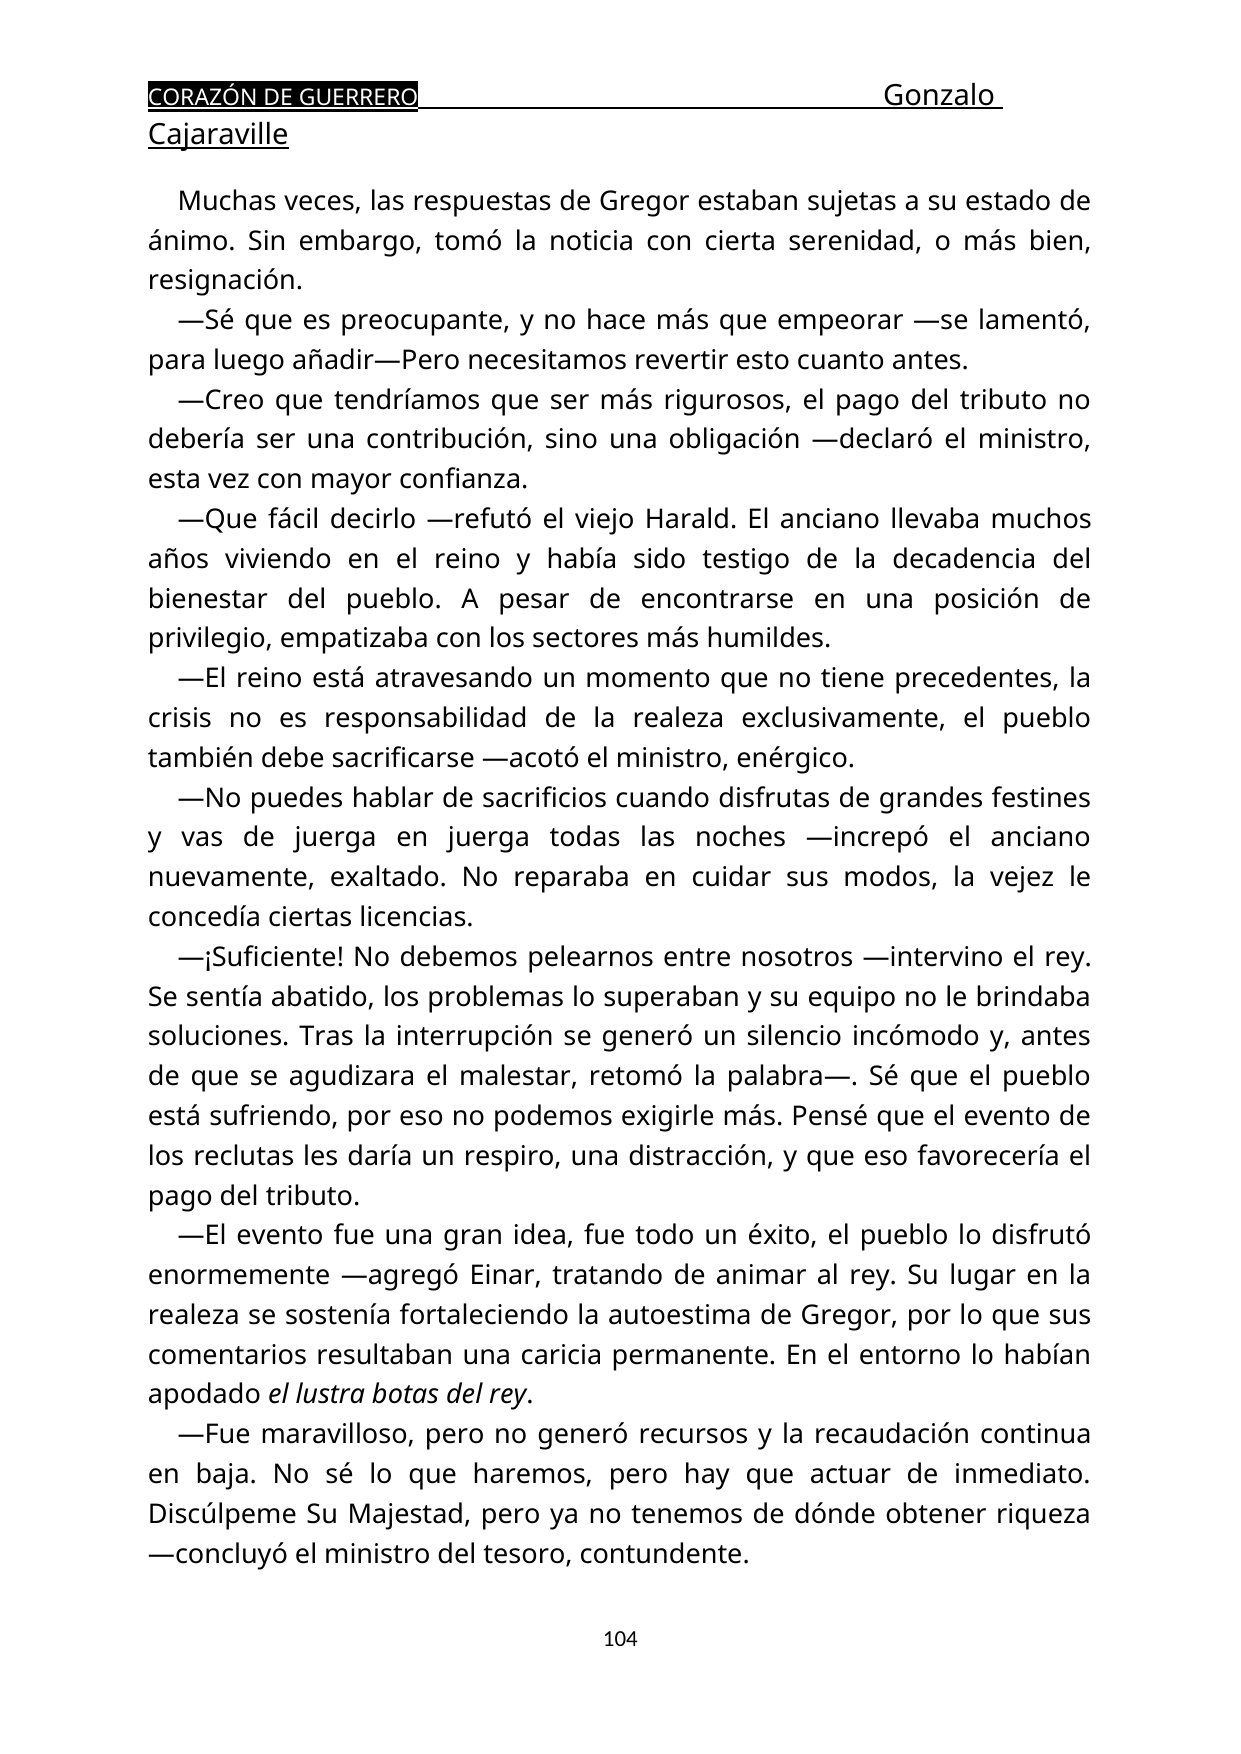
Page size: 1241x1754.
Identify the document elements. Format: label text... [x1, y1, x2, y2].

text —No puedes hablar de sacrificios cuando disfrutas de grandes festines y vas de juerga en juerga todas las noches —increpó el anciano nuevamente, exaltado. No reparaba en cuidar sus modos, la vejez le concedía ciertas licencias. [148, 778, 1092, 934]
text —El evento fue una gran idea, fue todo un éxito, el pueblo lo disfrutó enormemente —agregó Einar, tratando de animar al rey. Su lugar en la realeza se sostenía fortaleciendo la autoestima de Gregor, por lo que sus comentarios resultaban una caricia permanente. En el entorno lo habían apodado el lustra botas del rey. [148, 1216, 1092, 1412]
text —El reino está atravesando un momento que no tiene precedentes, la crisis no es responsabilidad de la realeza exclusivamente, el pueblo también debe sacrificarse —acotó el ministro, enérgico. [148, 659, 1092, 775]
text —Que fácil decirlo —refutó el viejo Harald. El anciano llevaba muchos años viviendo en el reino y había sido testigo de la decadencia del bienestar del pueblo. A pesar de encontrarse en una posición de privilegio, empatizaba con los sectores más humildes. [148, 499, 1092, 656]
text —Sé que es preocupante, y no hace más que empeorar —se lamentó, para luego añadir—Pero necesitamos revertir esto cuanto antes. [148, 301, 1092, 377]
text —¡Suficiente! No debemos pelearnos entre nosotros —intervino el rey. Se sentía abatido, los problemas lo superaban y su equipo no le brindaba soluciones. Tras la interrupción se generó un silencio incómodo y, antes de que se agudizara el malestar, retomó la palabra—. Sé que el pueblo está sufriendo, por eso no podemos exigirle más. Pensé que el evento de los reclutas les daría un respiro, una distracción, y que eso favorecería el pago del tributo. [148, 937, 1092, 1213]
text Muchas veces, las respuestas de Gregor estaban sujetas a su estado de ánimo. Sin embargo, tomó la noticia con cierta serenidad, o más bien, resignación. [148, 181, 1092, 298]
text —Fue maravilloso, pero no generó recursos y la recaudación continua en baja. No sé lo que haremos, pero hay que actuar de inmediato. Discúlpeme Su Majestad, pero ya no tenemos de dónde obtener riqueza —concluyó el ministro del tesoro, contundente. [148, 1415, 1092, 1571]
text —Creo que tendríamos que ser más rigurosos, el pago del tributo no debería ser una contribución, sino una obligación —declaró el ministro, esta vez con mayor confianza. [148, 380, 1092, 497]
